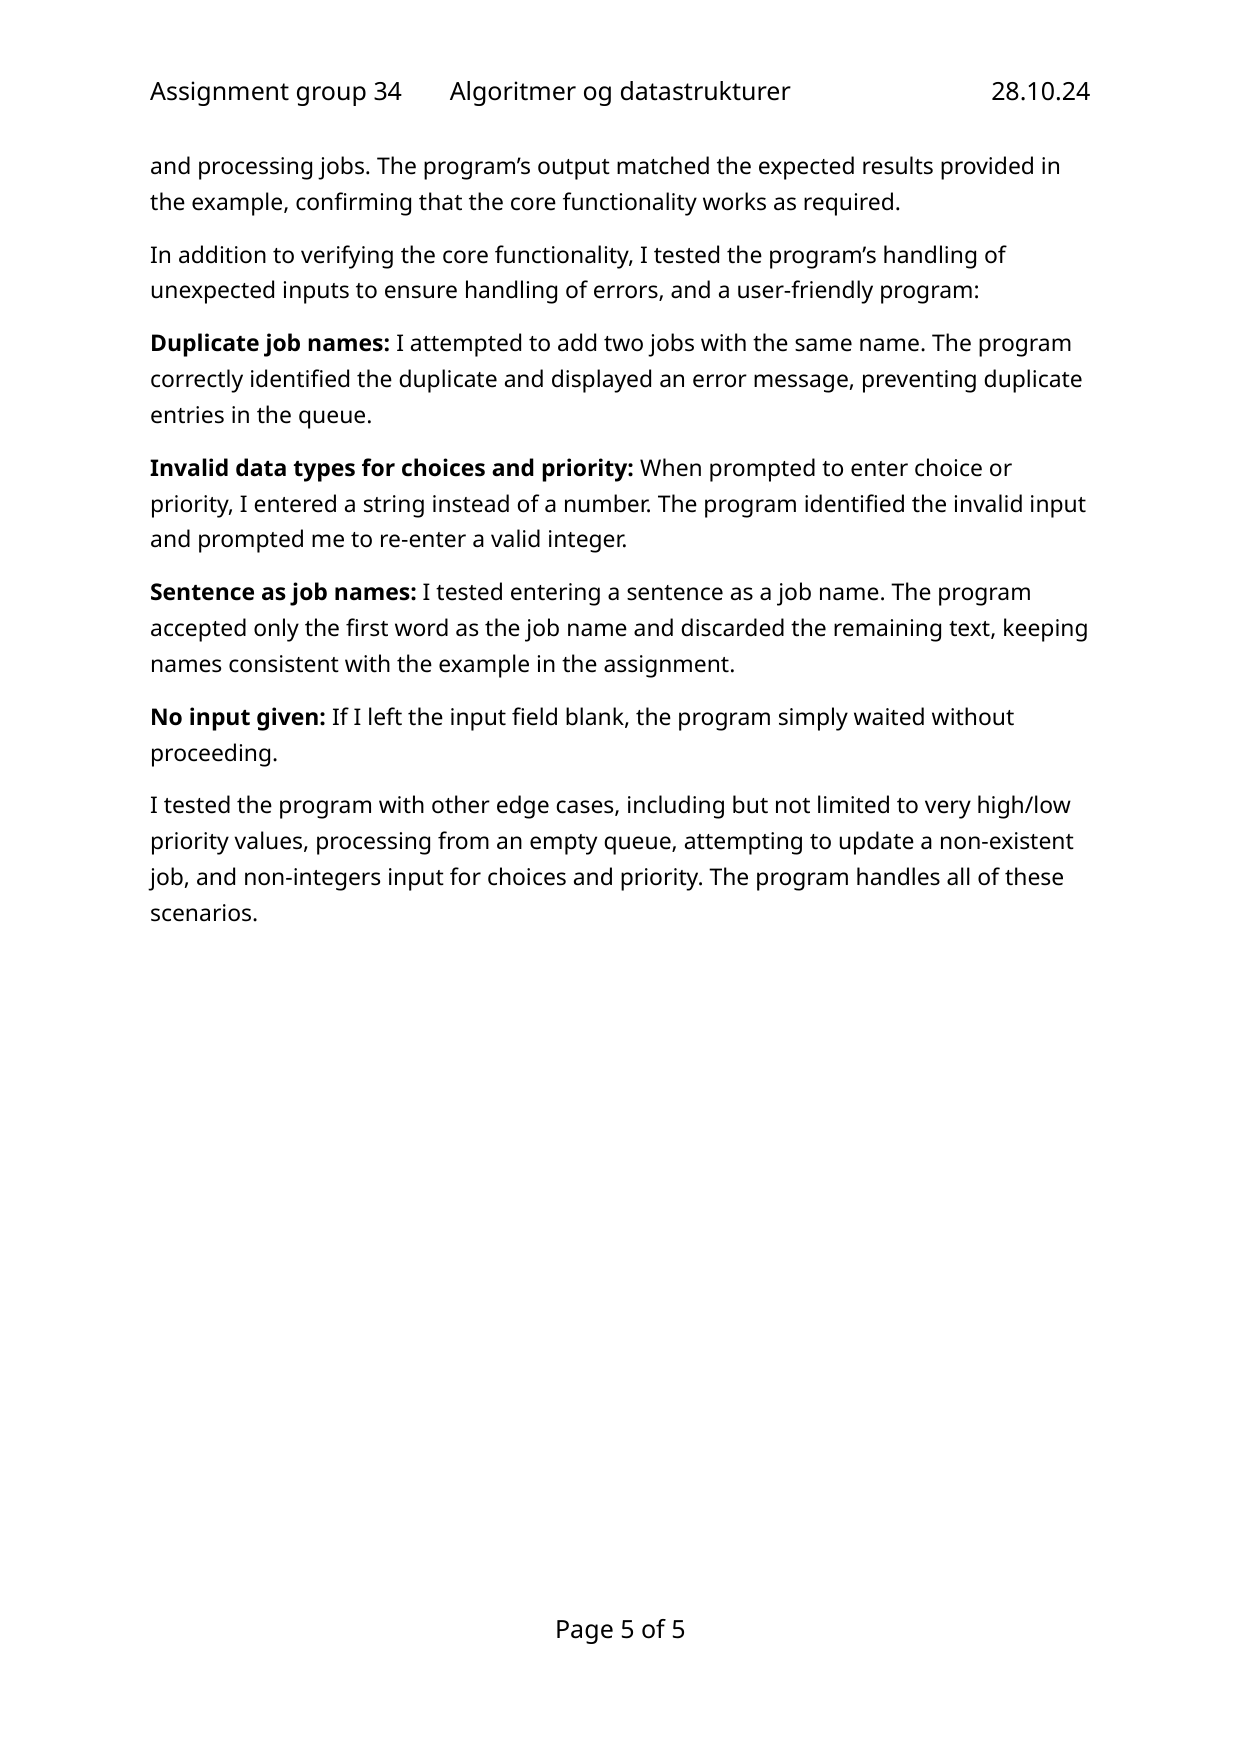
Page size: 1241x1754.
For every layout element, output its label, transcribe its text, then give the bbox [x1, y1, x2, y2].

text Sentence as job names: I tested entering a sentence as a job name. The program accepted only the first word as the job name and discarded the remaining text, keeping names consistent with the example in the assignment. [150, 576, 1090, 679]
text I tested the program with other edge cases, including but not limited to very high/low priority values, processing from an empty queue, attempting to update a non-existent job, and non-integers input for choices and priority. The program handles all of these scenarios. [150, 789, 1090, 928]
text In addition to verifying the core functionality, I tested the program’s handling of unexpected inputs to ensure handling of errors, and a user-friendly program: [150, 238, 1090, 306]
text Duplicate job names: I attempted to add two jobs with the same name. The program correctly identified the duplicate and displayed an error message, preventing duplicate entries in the queue. [150, 327, 1090, 430]
text Invalid data types for choices and priority: When prompted to enter choice or priority, I entered a string instead of a number. The program identified the invalid input and prompted me to re-enter a valid integer. [150, 452, 1090, 555]
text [150, 150, 1090, 217]
text No input given: If I left the input field blank, the program simply waited without proceeding. [150, 701, 1090, 768]
